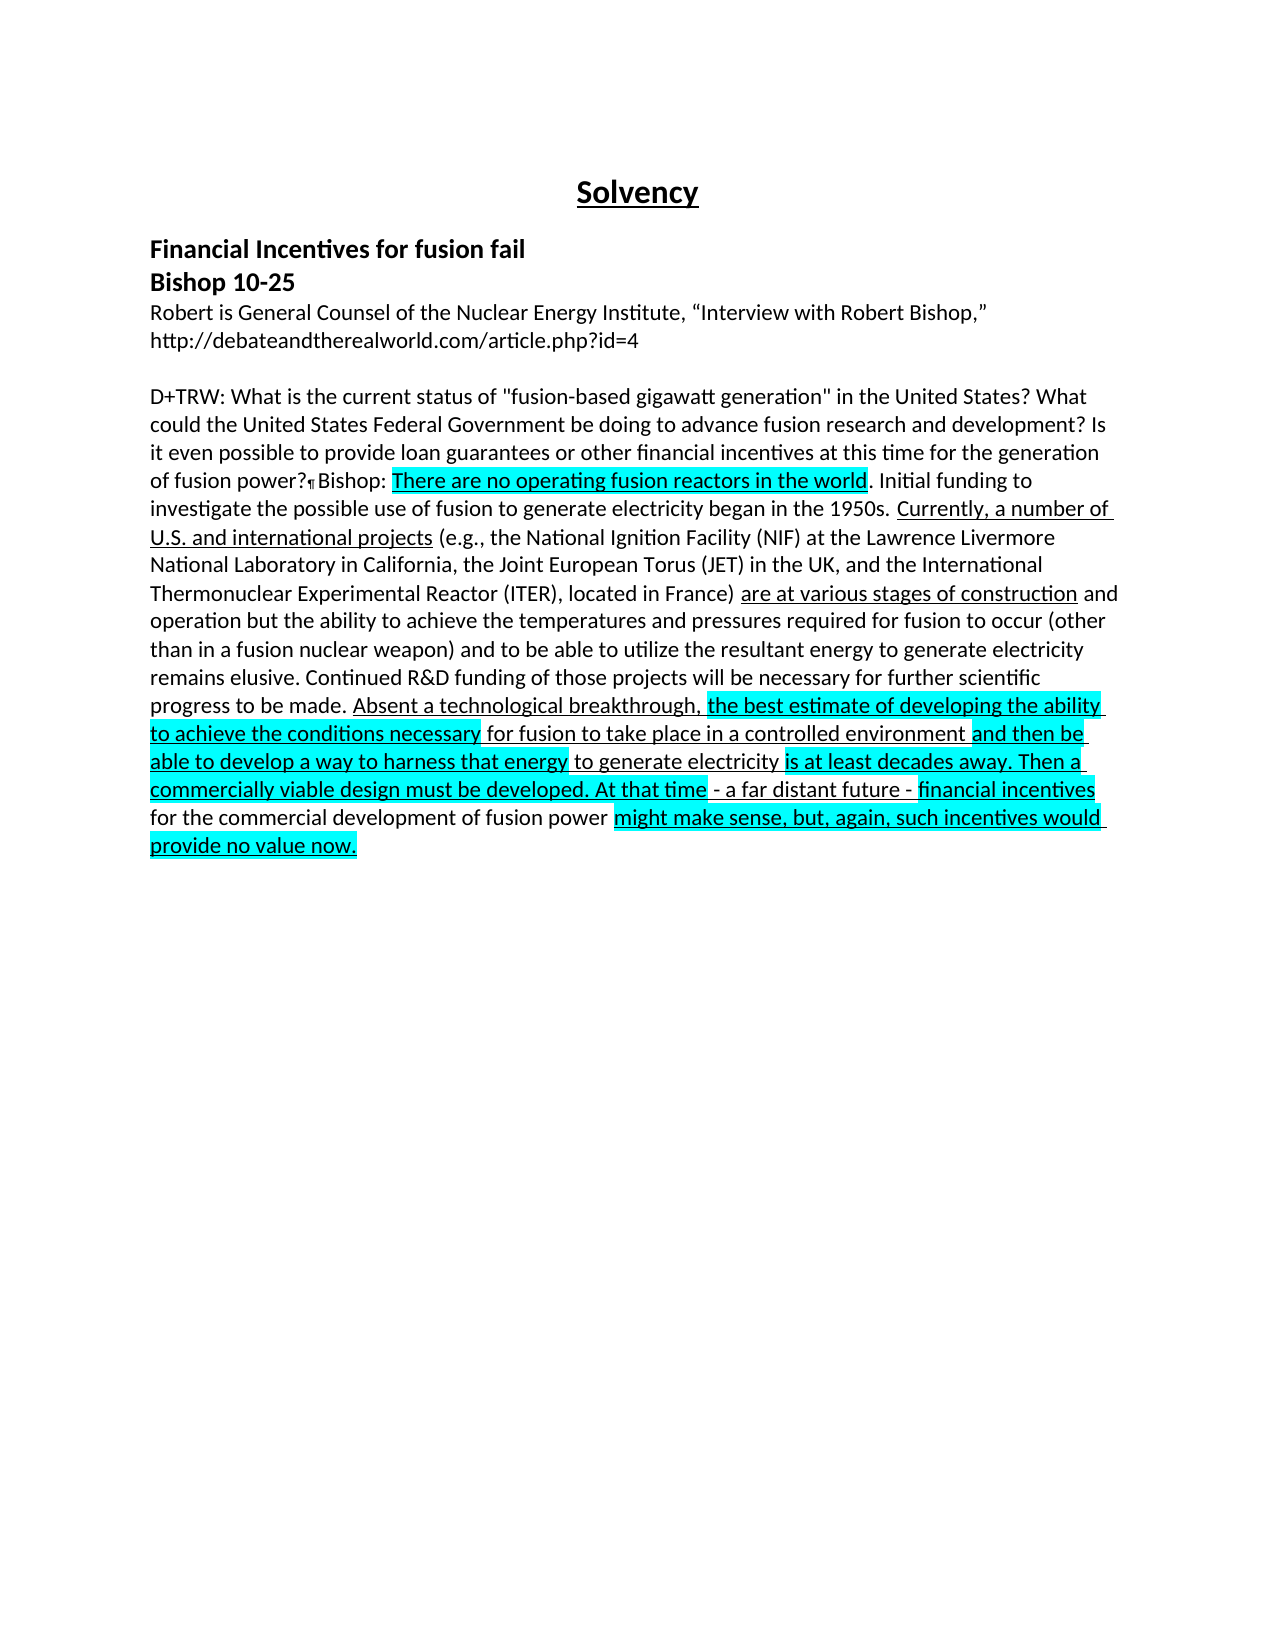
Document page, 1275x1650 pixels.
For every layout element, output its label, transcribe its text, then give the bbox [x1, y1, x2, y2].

text Robert is General Counsel of the Nuclear Energy Institute, “Interview with Robert Bishop,” http://debateandtherealworld.com/article.php?id=4 [150, 298, 1125, 354]
text Bishop 10-25 [150, 265, 1125, 298]
text D+TRW: What is the current status of "fusion-based gigawatt generation" in the United States? What could the United States Federal Government be doing to advance fusion research and development? Is it even possible to provide loan guarantees or other financial incentives at this time for the generation of fusion power?¶ Bishop: There are no operating fusion reactors in the world. Initial funding to investigate the possible use of fusion to generate electricity began in the 1950s. Currently, a number of U.S. and international projects (e.g., the National Ignition Facility (NIF) at the Lawrence Livermore National Laboratory in California, the Joint European Torus (JET) in the UK, and the International Thermonuclear Experimental Reactor (ITER), located in France) are at various stages of construction and operation but the ability to achieve the temperatures and pressures required for fusion to occur (other than in a fusion nuclear weapon) and to be able to utilize the resultant energy to generate electricity remains elusive. Continued R&D funding of those projects will be necessary for further scientific progress to be made. Absent a technological breakthrough, the best estimate of developing the ability to achieve the conditions necessary for fusion to take place in a controlled environment and then be able to develop a way to harness that energy to generate electricity is at least decades away. Then a commercially viable design must be developed. At that time - a far distant future - financial incentives for the commercial development of fusion power might make sense, but, again, such incentives would provide no value now. [150, 382, 1125, 859]
subtitle Solvency [150, 171, 1125, 212]
subtitle Financial Incentives for fusion fail [150, 232, 1125, 265]
